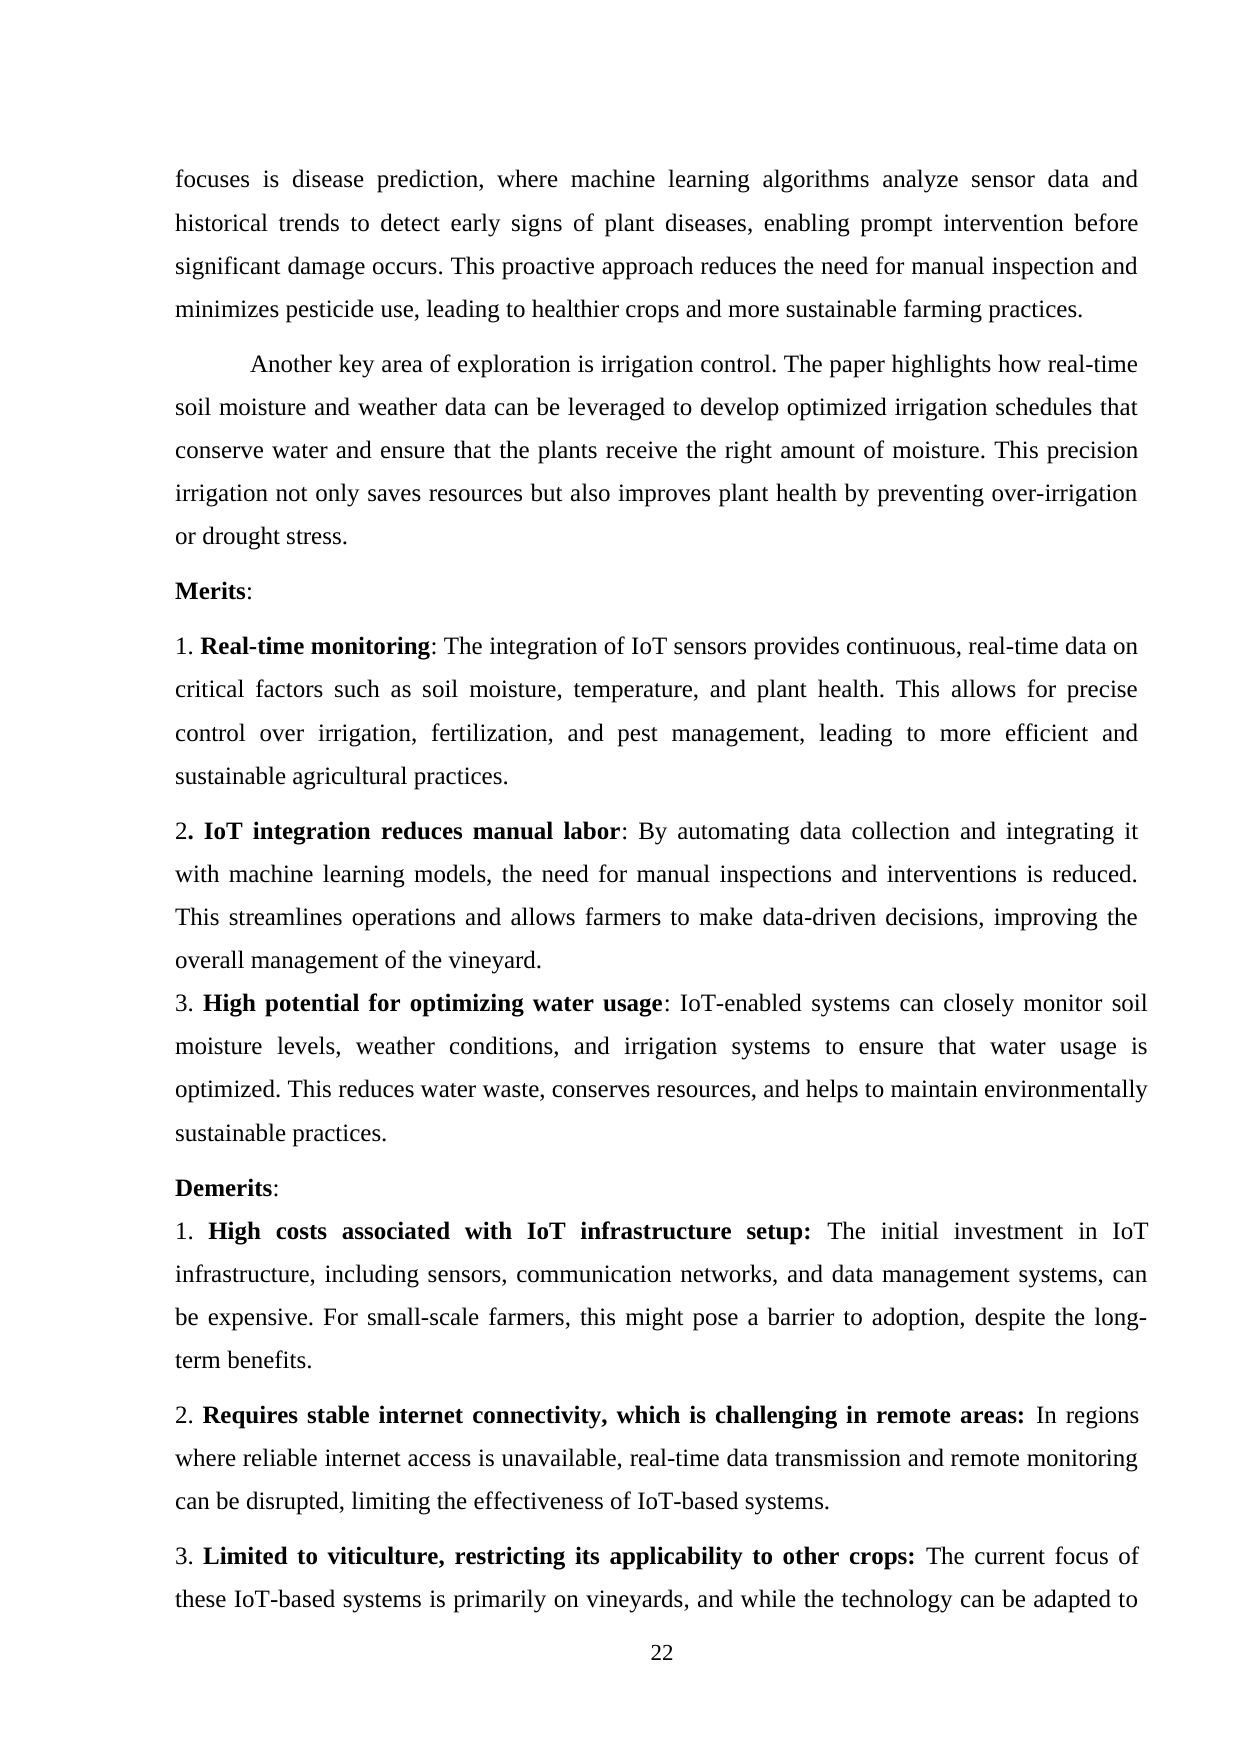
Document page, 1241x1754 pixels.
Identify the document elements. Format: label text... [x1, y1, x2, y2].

text Another key area of exploration is irrigation control. The paper highlights how real-time soil moisture and weather data can be leveraged to develop optimized irrigation schedules that conserve water and ensure that the plants receive the right amount of moisture. This precision irrigation not only saves resources but also improves plant health by preventing over-irrigation or drought stress. [175, 349, 1139, 550]
text Demerits: [175, 1173, 1139, 1201]
text 1. Real-time monitoring: The integration of IoT sensors provides continuous, real-time data on critical factors such as soil moisture, temperature, and plant health. This allows for precise control over irrigation, fertilization, and pest management, leading to more efficient and sustainable agricultural practices. [175, 631, 1139, 789]
text 2. IoT integration reduces manual labor: By automating data collection and integrating it with machine learning models, the need for manual inspections and interventions is reduced. This streamlines operations and allows farmers to make data-driven decisions, improving the overall management of the vineyard. [175, 816, 1139, 974]
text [175, 164, 1139, 323]
text 3. High potential for optimizing water usage: IoT-enabled systems can closely monitor soil moisture levels, weather conditions, and irrigation systems to ensure that water usage is optimized. This reduces water waste, conserves resources, and helps to maintain environmentally sustainable practices. [175, 988, 1148, 1146]
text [175, 1541, 1139, 1613]
text 2. Requires stable internet connectivity, which is challenging in remote areas: In regions where reliable internet access is unavailable, real-time data transmission and remote monitoring can be disrupted, limiting the effectiveness of IoT-based systems. [175, 1400, 1139, 1515]
text Merits: [175, 576, 1139, 605]
text 1. High costs associated with IoT infrastructure setup: The initial investment in IoT infrastructure, including sensors, communication networks, and data management systems, can be expensive. For small-scale farmers, this might pose a barrier to adoption, despite the long-term benefits. [175, 1216, 1148, 1374]
